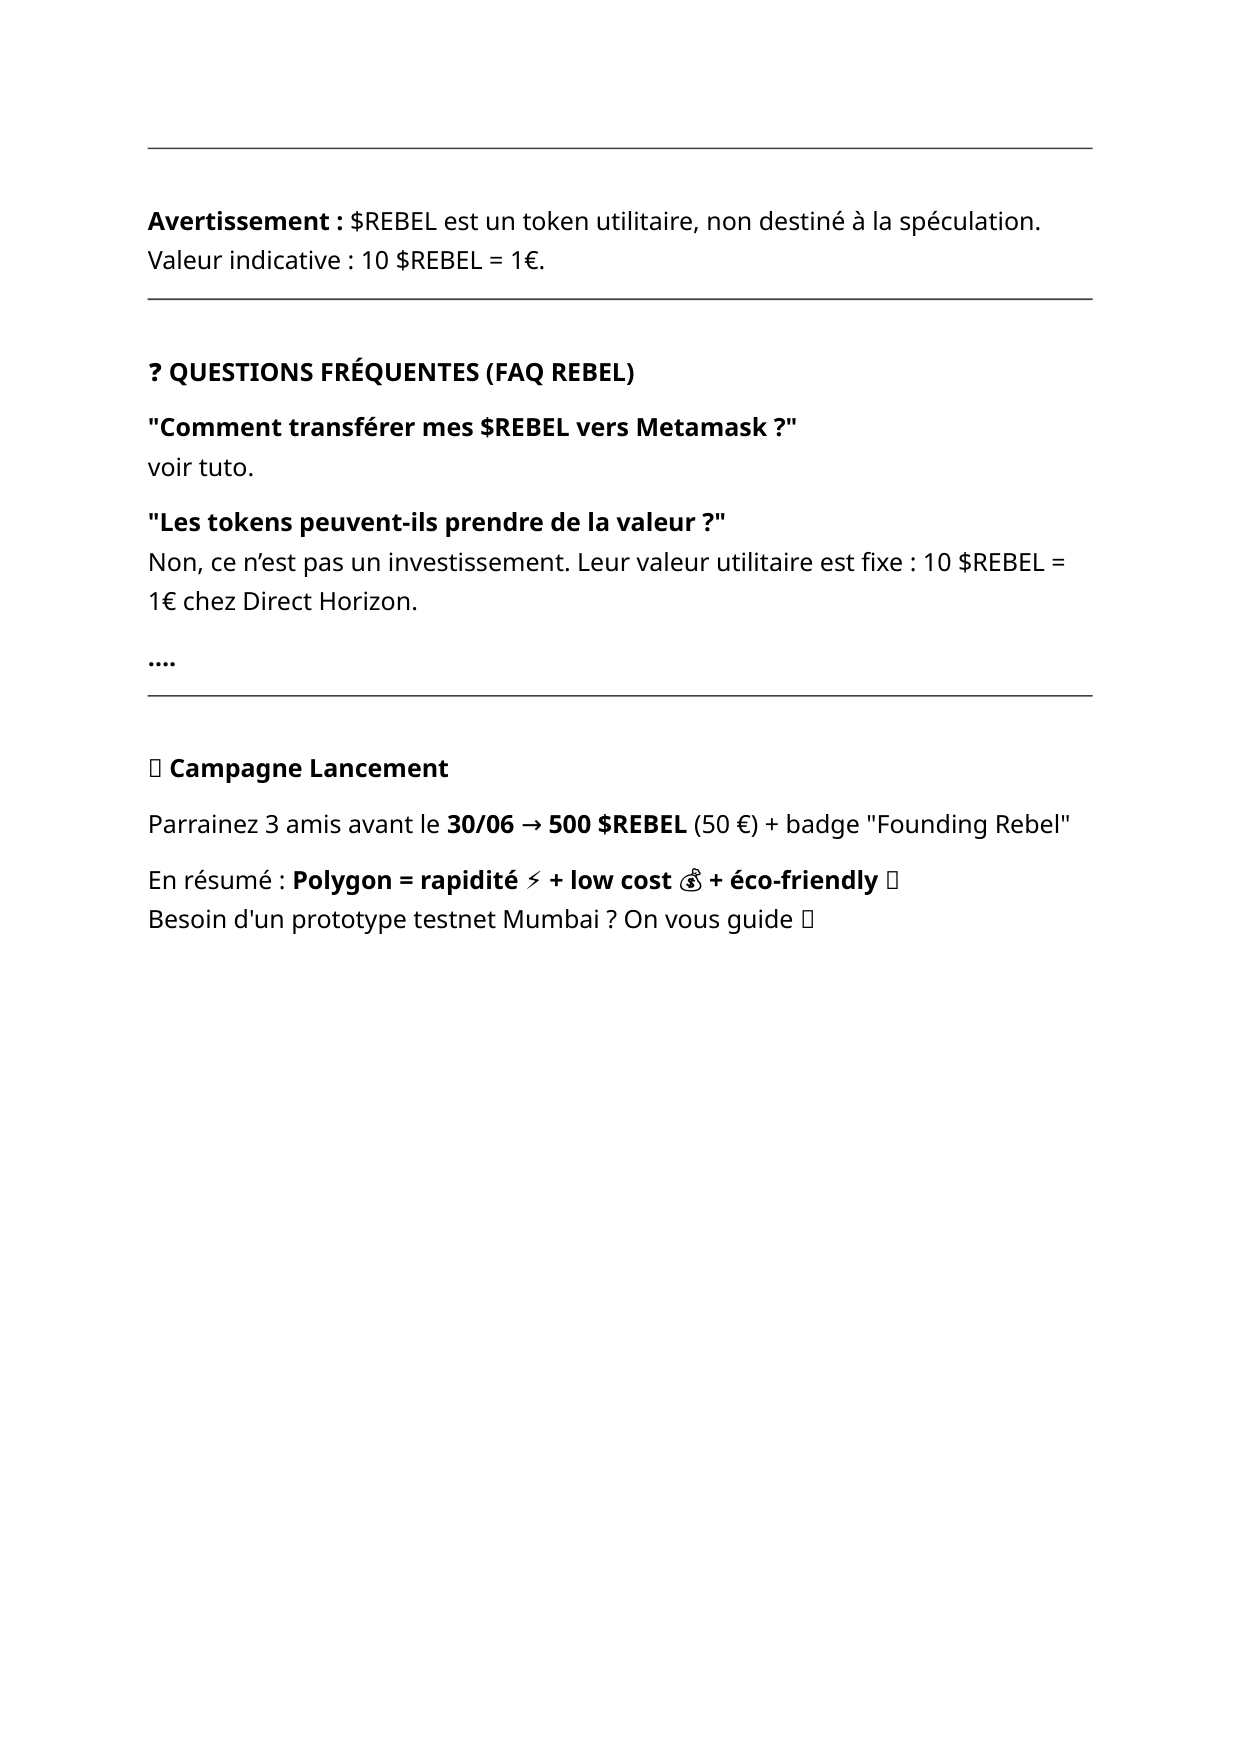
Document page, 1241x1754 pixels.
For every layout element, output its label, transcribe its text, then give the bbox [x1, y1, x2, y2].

text Avertissement : $REBEL est un token utilitaire, non destiné à la spéculation. Valeur indicative : 10 $REBEL = 1€. [148, 203, 1093, 277]
text "Comment transférer mes $REBEL vers Metamask ?" voir tuto. [148, 410, 1093, 483]
text "Les tokens peuvent-ils prendre de la valeur ?" Non, ce n’est pas un investissement. Leur valeur utilitaire est fixe : 10 $REBEL = 1€ chez Direct Horizon. [148, 505, 1093, 617]
text ❓ QUESTIONS FRÉQUENTES (FAQ REBEL) [148, 354, 1093, 388]
text …. [148, 639, 1093, 673]
text 🔥 Campagne Lancement [148, 751, 1093, 785]
text Parrainez 3 amis avant le 30/06 → 500 $REBEL (50 €) + badge "Founding Rebel" [148, 807, 1093, 841]
text En résumé : Polygon = rapidité ⚡ + low cost 💰 + éco-friendly 🌱 Besoin d'un prototype testnet Mumbai ? On vous guide 🚀 [148, 863, 1093, 936]
